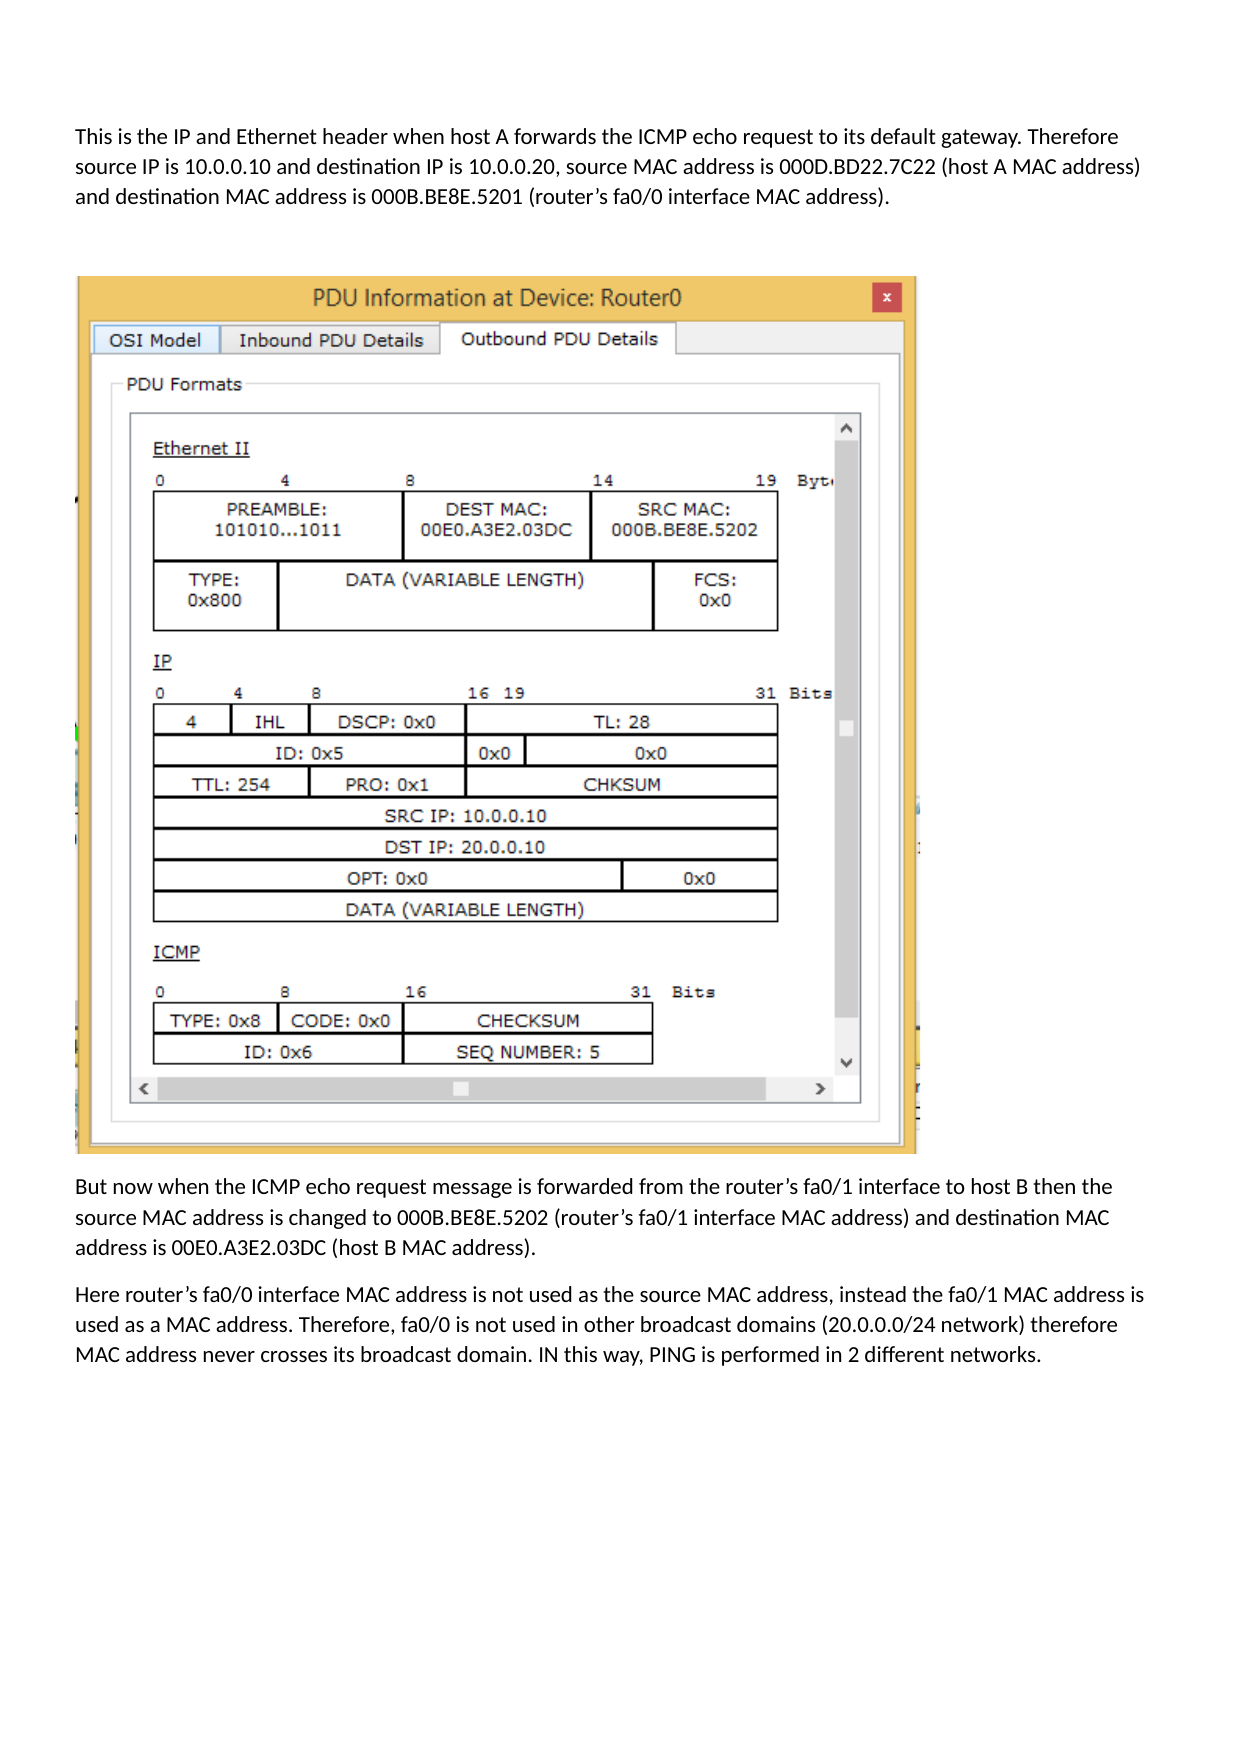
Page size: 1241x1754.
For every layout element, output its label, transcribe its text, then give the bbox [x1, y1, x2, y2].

text This is the IP and Ethernet header when host A forwards the ICMP echo request to its default gateway. Therefore source IP is 10.0.0.10 and destination IP is 10.0.0.20, source MAC address is 000D.BD22.7C22 (host A MAC address) and destination MAC address is 000B.BE8E.5201 (router’s fa0/0 interface MAC address). [75, 122, 1165, 210]
text But now when the ICMP echo request message is forwarded from the router’s fa0/1 interface to host B then the source MAC address is changed to 000B.BE8E.5202 (router’s fa0/1 interface MAC address) and destination MAC address is 00E0.A3E2.03DC (host B MAC address). [75, 1172, 1165, 1261]
picture [75, 276, 921, 1154]
text Here router’s fa0/0 interface MAC address is not used as the source MAC address, instead the fa0/1 MAC address is used as a MAC address. Therefore, fa0/0 is not used in other broadcast domains (20.0.0.0/24 network) therefore MAC address never crosses its broadcast domain. IN this way, PING is performed in 2 different networks. [75, 1280, 1165, 1368]
